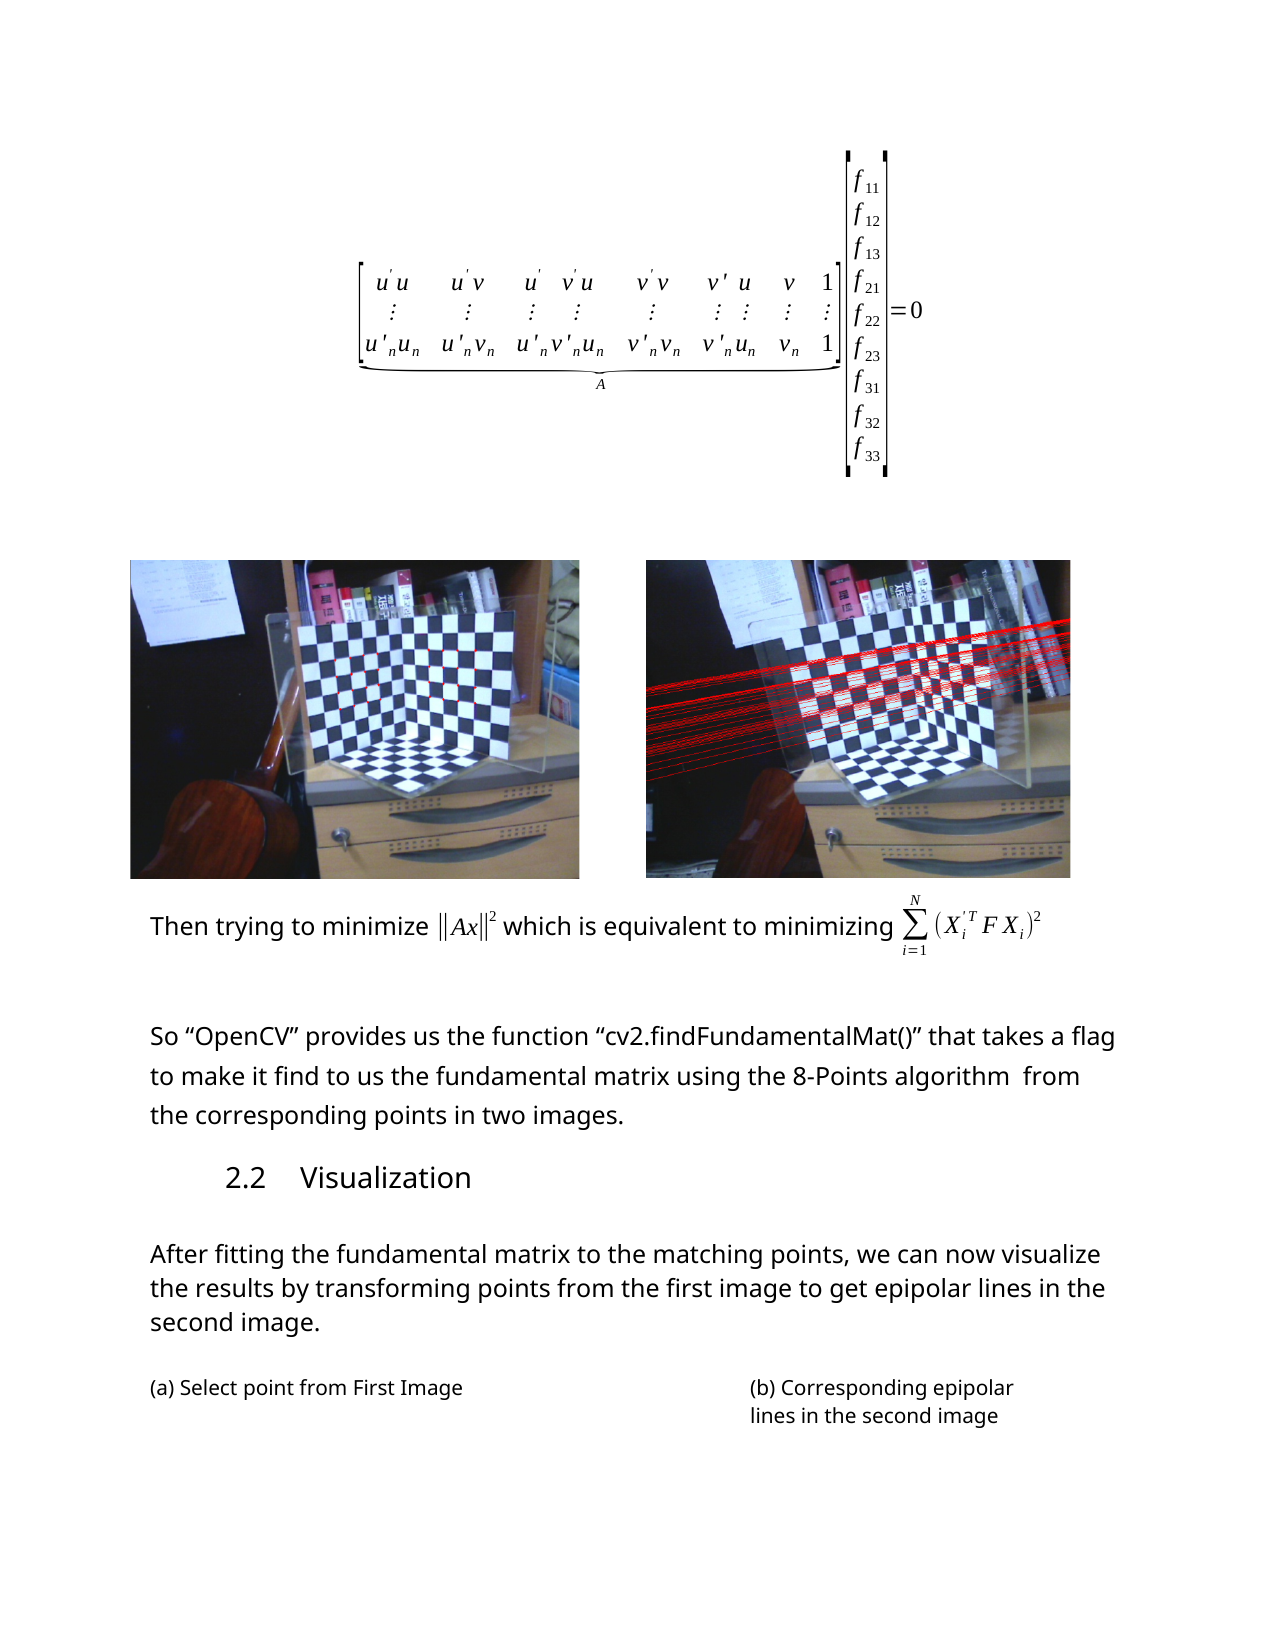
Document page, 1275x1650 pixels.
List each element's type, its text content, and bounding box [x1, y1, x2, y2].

text So “OpenCV” provides us the function “cv2.findFundamentalMat()” that takes a flag to make it find to us the fundamental matrix using the 8-Points algorithm from the corresponding points in two images. [150, 1019, 1125, 1131]
text (a) Select point from First Image (b) Corresponding epipolar [150, 1373, 1125, 1401]
picture [130, 560, 580, 879]
text After fitting the fundamental matrix to the matching points, we can now visualize the results by transforming points from the first image to get epipolar lines in the second image. [150, 1237, 1125, 1339]
text lines in the second image [750, 1401, 1125, 1430]
list Visualization [225, 1157, 1125, 1197]
picture [646, 560, 1071, 878]
